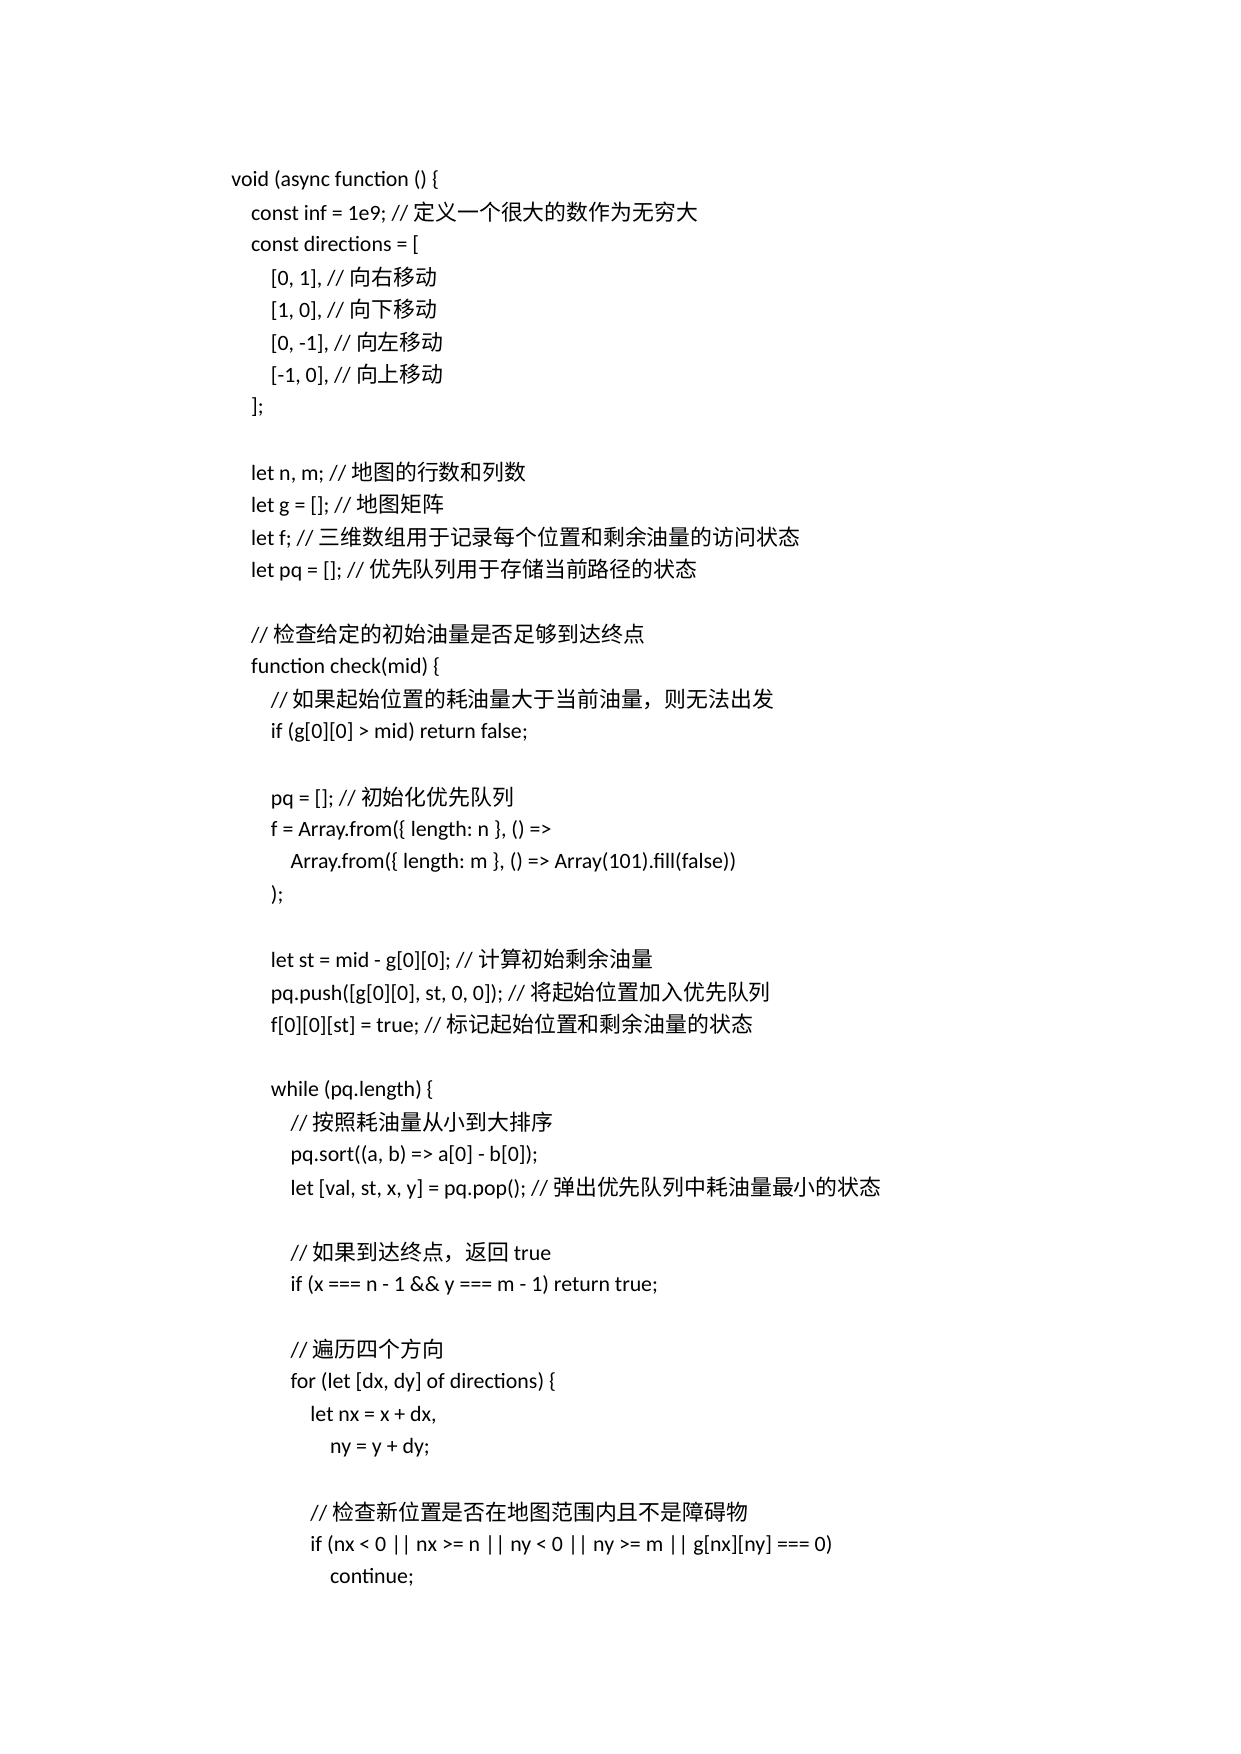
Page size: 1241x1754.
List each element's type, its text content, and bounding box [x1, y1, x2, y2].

text let g = []; // 地图矩阵 [187, 487, 1053, 519]
text pq.sort((a, b) => a[0] - b[0]); [187, 1137, 1053, 1169]
text continue; [187, 1559, 1053, 1592]
text let [val, st, x, y] = pq.pop(); // 弹出优先队列中耗油量最小的状态 [187, 1169, 1053, 1202]
text // 按照耗油量从小到大排序 [187, 1104, 1053, 1137]
text let nx = x + dx, [187, 1397, 1053, 1429]
text pq = []; // 初始化优先队列 [187, 779, 1053, 812]
text // 如果到达终点，返回true [187, 1234, 1053, 1267]
text if (nx < 0 || nx >= n || ny < 0 || ny >= m || g[nx][ny] === 0) [187, 1527, 1053, 1559]
text Array.from({ length: m }, () => Array(101).fill(false)) [187, 844, 1053, 877]
text let st = mid - g[0][0]; // 计算初始剩余油量 [187, 942, 1053, 974]
text if (x === n - 1 && y === m - 1) return true; [187, 1267, 1053, 1299]
text void (async function () { [187, 162, 1053, 194]
text pq.push([g[0][0], st, 0, 0]); // 将起始位置加入优先队列 [187, 974, 1053, 1007]
text if (g[0][0] > mid) return false; [187, 714, 1053, 747]
text const directions = [ [187, 227, 1053, 259]
text [1, 0], // 向下移动 [187, 292, 1053, 324]
text ]; [187, 389, 1053, 422]
text [0, -1], // 向左移动 [187, 324, 1053, 357]
text let n, m; // 地图的行数和列数 [187, 454, 1053, 487]
text function check(mid) { [187, 649, 1053, 682]
text f[0][0][st] = true; // 标记起始位置和剩余油量的状态 [187, 1007, 1053, 1039]
text f = Array.from({ length: n }, () => [187, 812, 1053, 844]
text ny = y + dy; [187, 1429, 1053, 1462]
text [0, 1], // 向右移动 [187, 259, 1053, 292]
text // 检查给定的初始油量是否足够到达终点 [187, 617, 1053, 649]
text ); [187, 877, 1053, 909]
text for (let [dx, dy] of directions) { [187, 1364, 1053, 1397]
text const inf = 1e9; // 定义一个很大的数作为无穷大 [187, 194, 1053, 227]
text // 检查新位置是否在地图范围内且不是障碍物 [187, 1494, 1053, 1527]
text [-1, 0], // 向上移动 [187, 357, 1053, 389]
text while (pq.length) { [187, 1072, 1053, 1104]
text let pq = []; // 优先队列用于存储当前路径的状态 [187, 552, 1053, 584]
text let f; // 三维数组用于记录每个位置和剩余油量的访问状态 [187, 519, 1053, 552]
text // 如果起始位置的耗油量大于当前油量，则无法出发 [187, 682, 1053, 714]
text // 遍历四个方向 [187, 1332, 1053, 1364]
